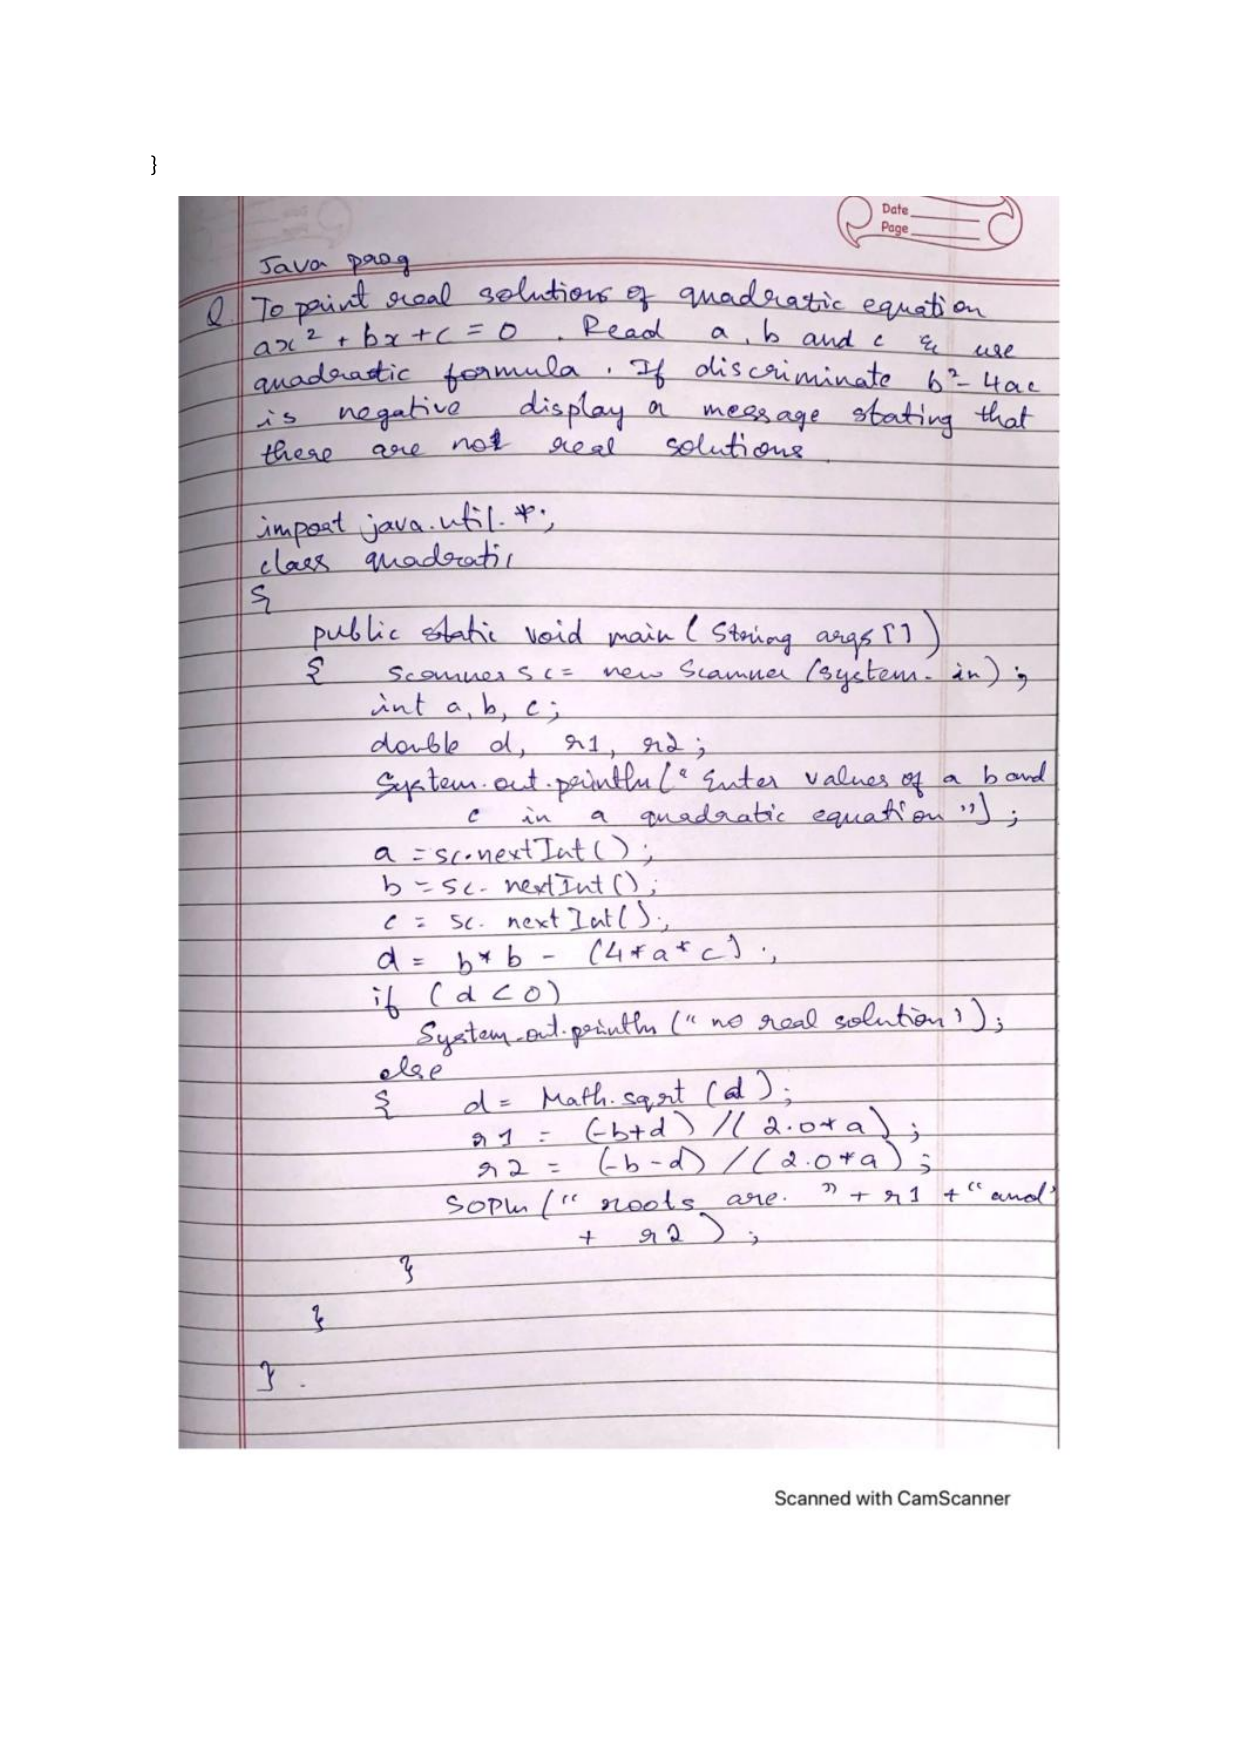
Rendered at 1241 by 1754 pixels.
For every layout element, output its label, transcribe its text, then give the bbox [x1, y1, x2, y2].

text } [150, 150, 1090, 178]
picture [150, 196, 1091, 1528]
